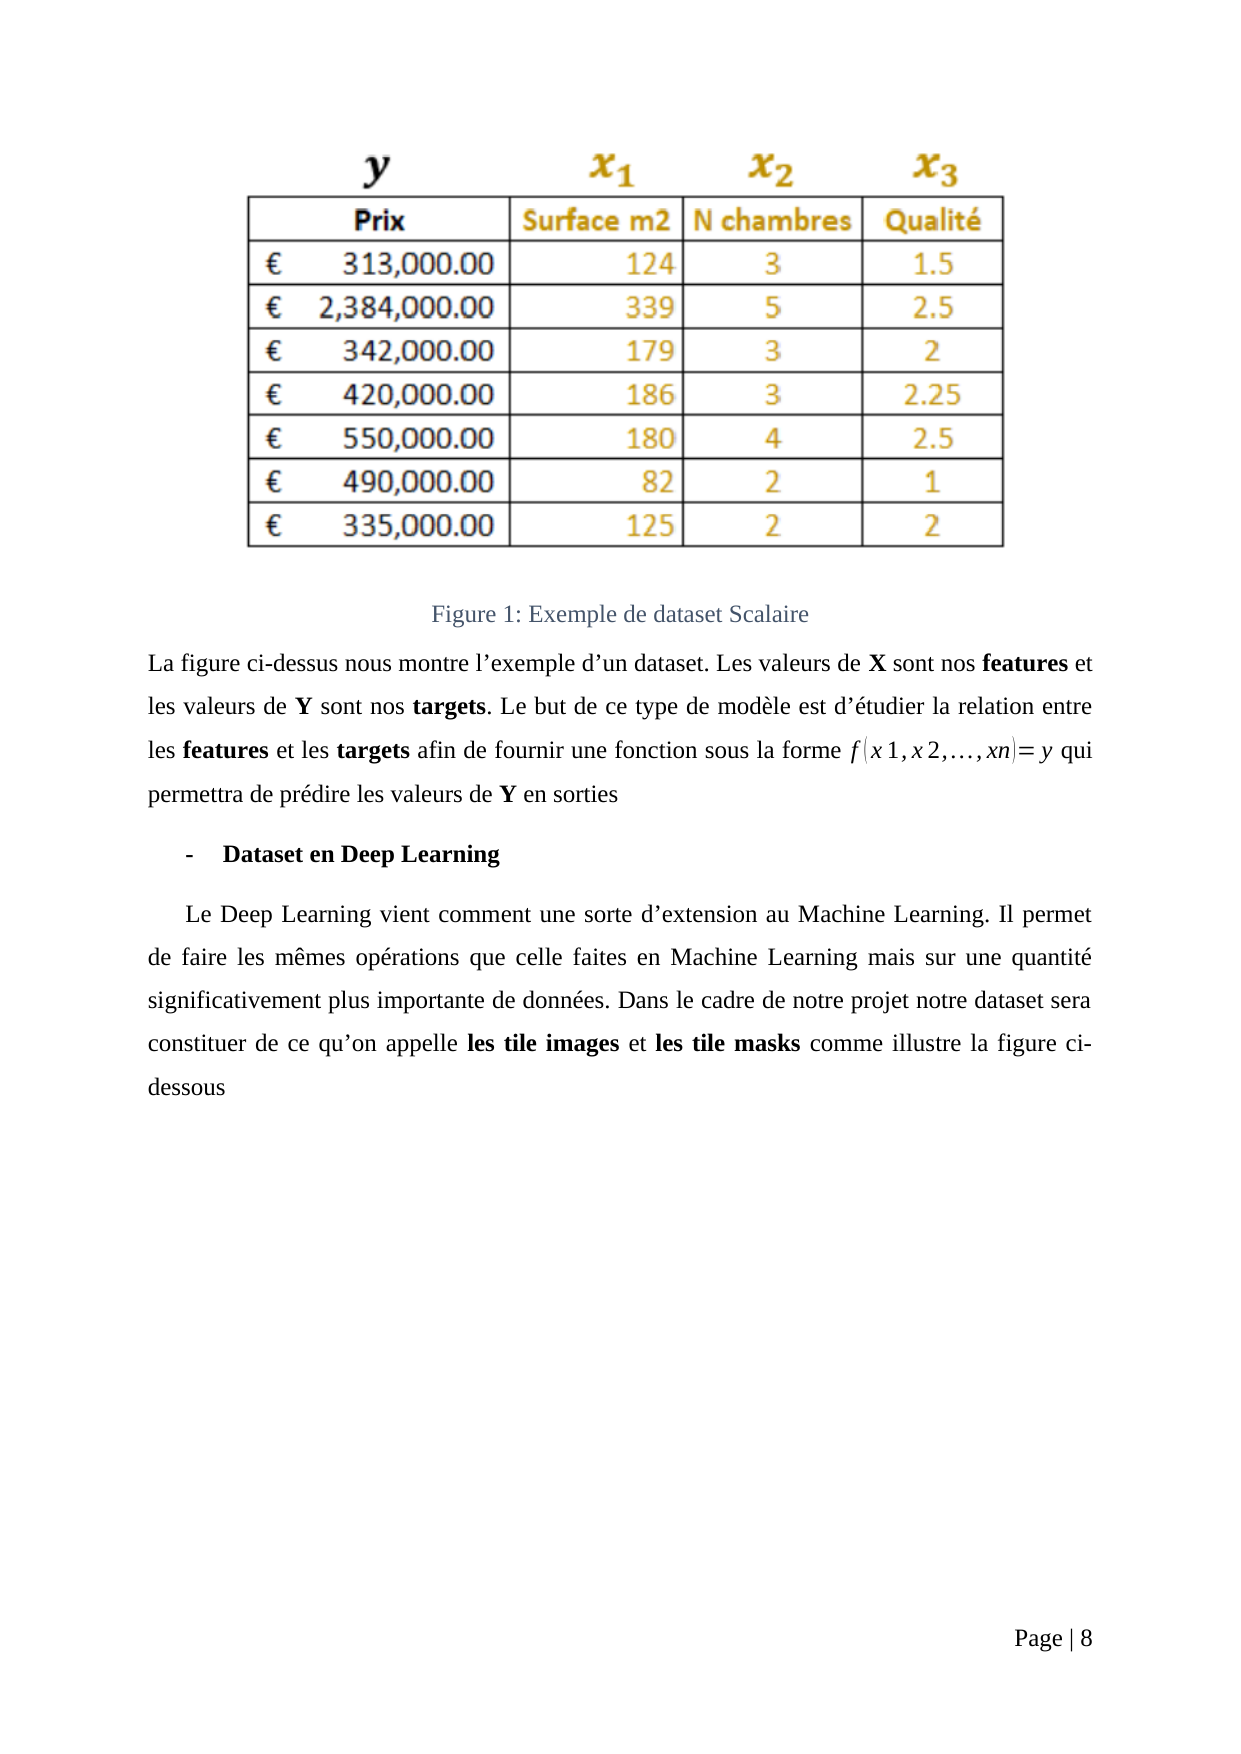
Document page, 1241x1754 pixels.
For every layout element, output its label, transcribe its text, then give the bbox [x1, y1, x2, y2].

text Le Deep Learning vient comment une sorte d’extension au Machine Learning. Il permet de faire les mêmes opérations que celle faites en Machine Learning mais sur une quantité significativement plus importante de données. Dans le cadre de notre projet notre dataset sera constituer de ce qu’on appelle les tile images et les tile masks comme illustre la figure ci-dessous [148, 899, 1093, 1100]
text Figure 1: Exemple de dataset Scalaire [148, 599, 1093, 627]
text La figure ci-dessus nous montre l’exemple d’un dataset. Les valeurs de X sont nos features et les valeurs de Y sont nos targets. Le but de ce type de modèle est d’étudier la relation entre les features et les targets afin de fournir une fonction sous la forme qui permettra de prédire les valeurs de Y en sorties [148, 648, 1093, 808]
list Dataset en Deep Learning [185, 839, 1093, 868]
picture [211, 147, 1029, 568]
